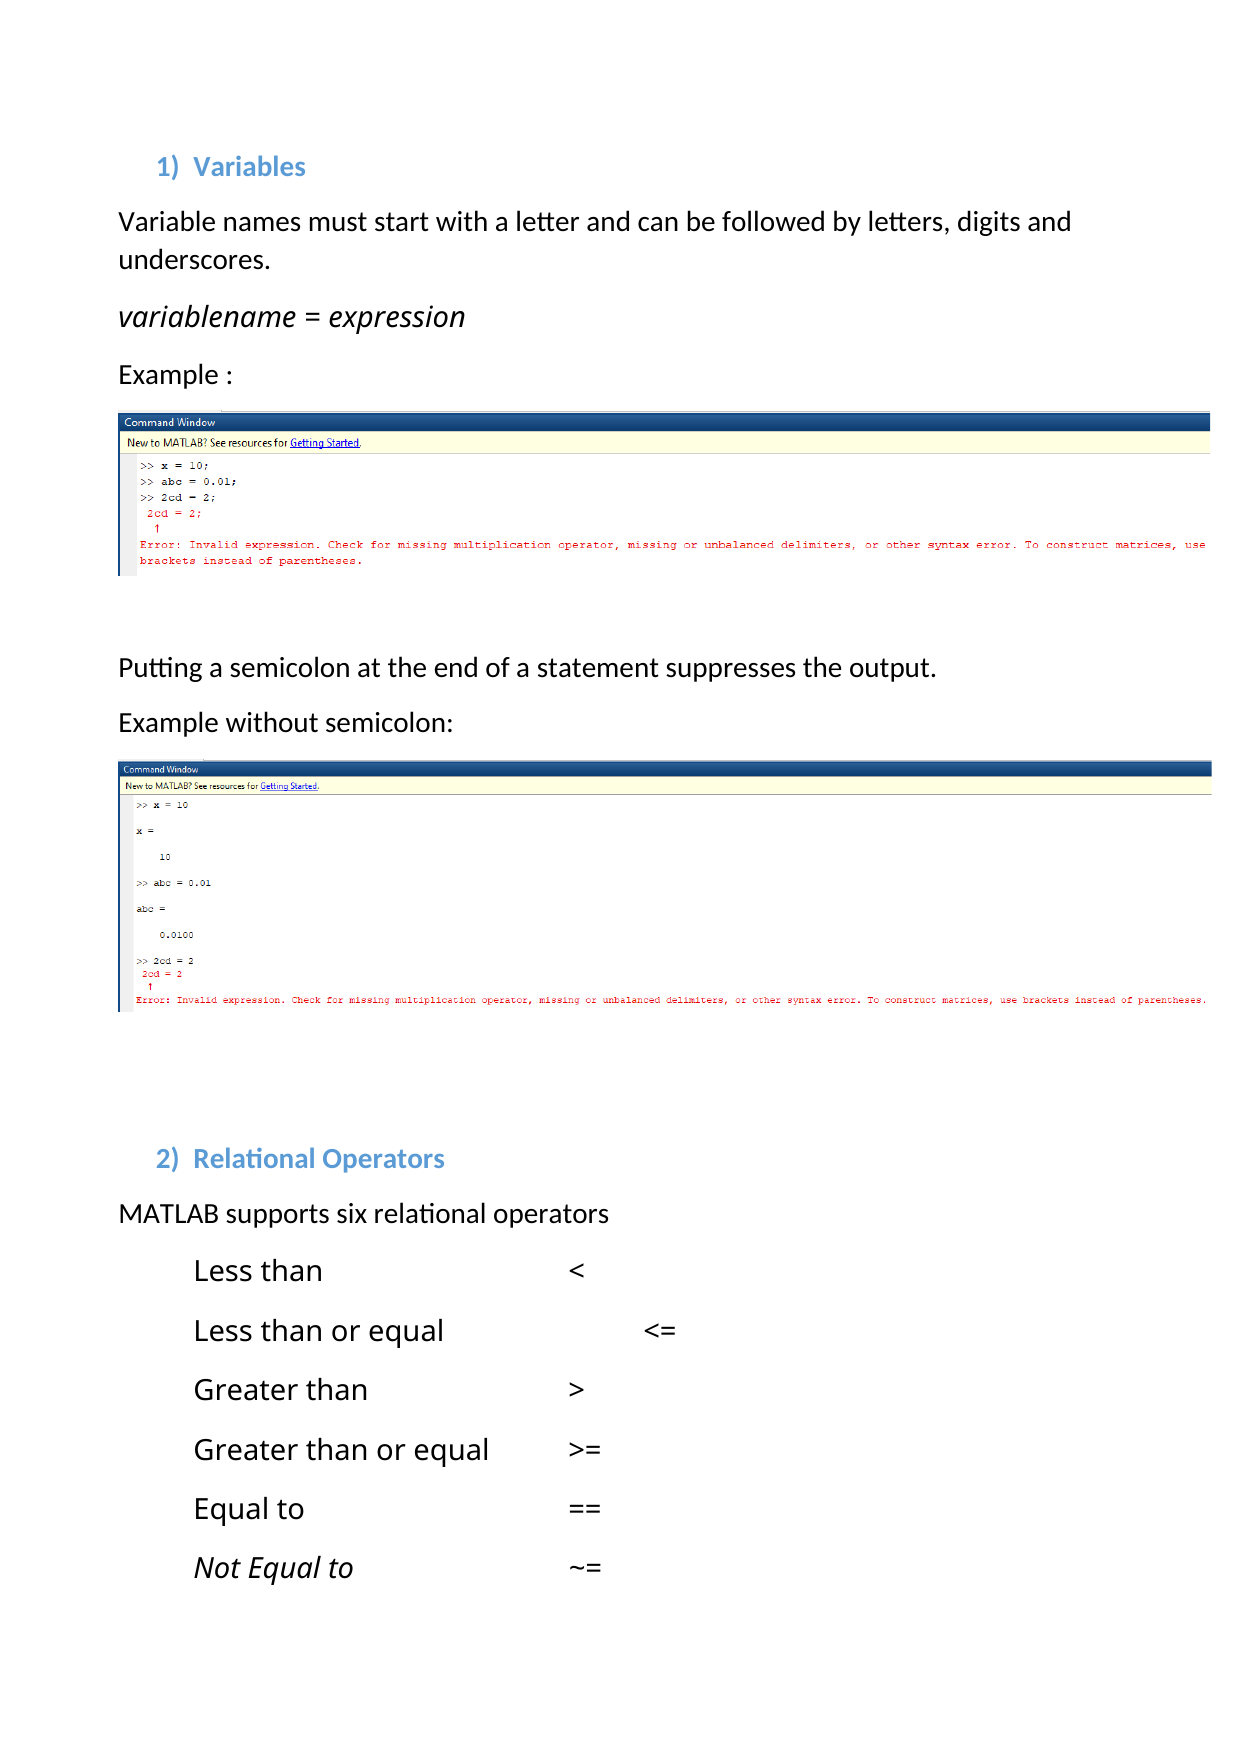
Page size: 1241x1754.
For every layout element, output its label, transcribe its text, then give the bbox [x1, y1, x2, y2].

text Greater than > [118, 1369, 1122, 1409]
list Variables [156, 148, 1122, 183]
text Variable names must start with a letter and can be followed by letters, digits and underscores. [118, 203, 1122, 277]
text Equal to == [118, 1488, 1122, 1528]
text Example without semicolon: [118, 704, 1122, 740]
picture [118, 759, 1212, 1012]
text Putting a semicolon at the end of a statement suppresses the output. [118, 649, 1122, 685]
text Not Equal to ~= [118, 1548, 1122, 1587]
text Less than < [118, 1250, 1122, 1290]
text Greater than or equal >= [118, 1429, 1122, 1468]
text variablename = expression [118, 296, 1122, 336]
text MATLAB supports six relational operators [118, 1195, 1122, 1231]
text Example : [118, 356, 1122, 391]
text Less than or equal <= [118, 1310, 1122, 1349]
picture [118, 410, 1211, 576]
list Relational Operators [156, 1140, 1122, 1176]
